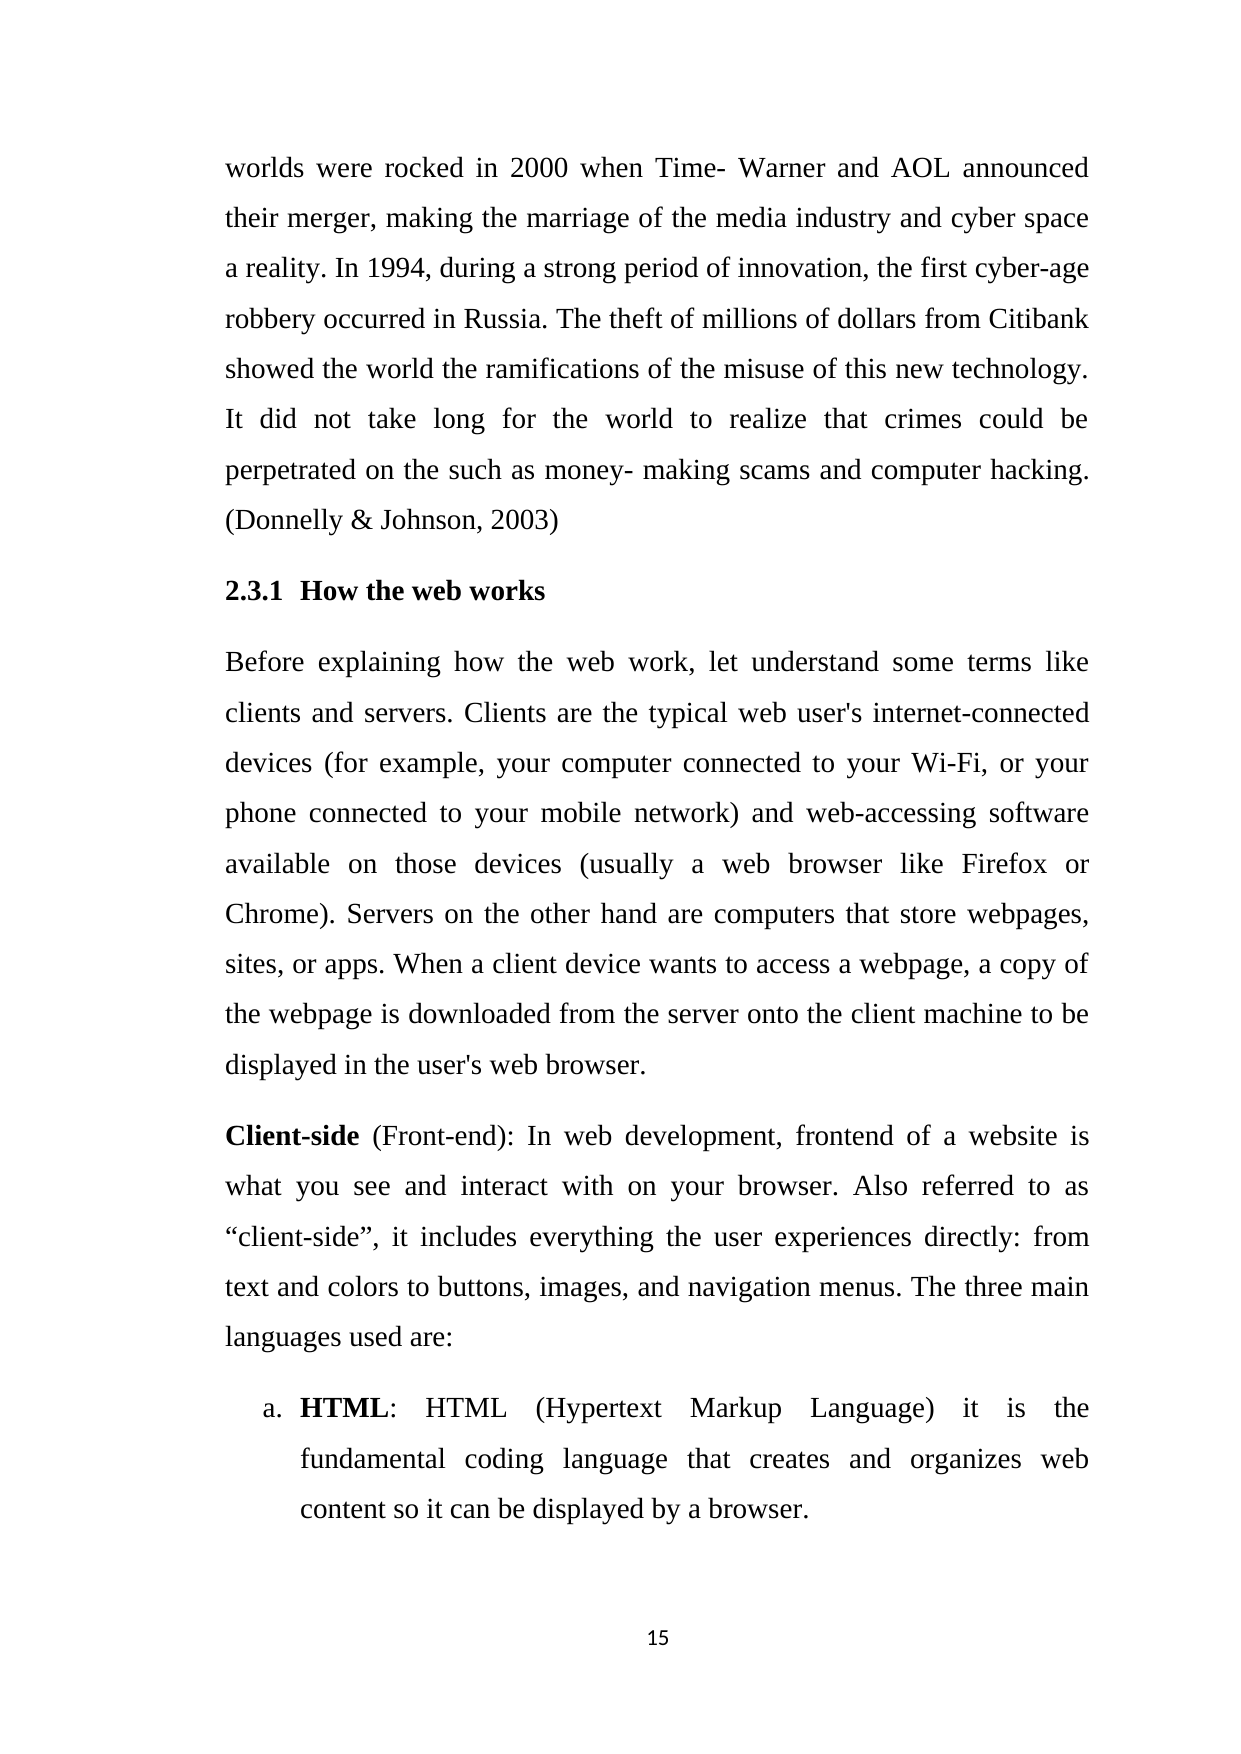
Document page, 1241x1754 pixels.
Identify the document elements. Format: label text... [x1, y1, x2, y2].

list HTML: HTML (Hypertext Markup Language) it is the fundamental coding language that creates and organizes web content so it can be displayed by a browser. [262, 1391, 1090, 1525]
text Client-side (Front-end): In web development, frontend of a website is what you see and interact with on your browser. Also referred to as “client-side”, it includes everything the user experiences directly: from text and colors to buttons, images, and navigation menus. The three main languages used are: [225, 1118, 1090, 1353]
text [225, 150, 1090, 536]
text Before explaining how the web work, let understand some terms like clients and servers. Clients are the typical web user's internet-connected devices (for example, your computer connected to your Wi-Fi, or your phone connected to your mobile network) and web-accessing software available on those devices (usually a web browser like Firefox or Chrome). Servers on the other hand are computers that store webpages, sites, or apps. When a client device wants to access a webpage, a copy of the webpage is downloaded from the server onto the client machine to be displayed in the user's web browser. [225, 644, 1090, 1081]
subtitle 2.3.1 How the web works [225, 573, 1090, 607]
